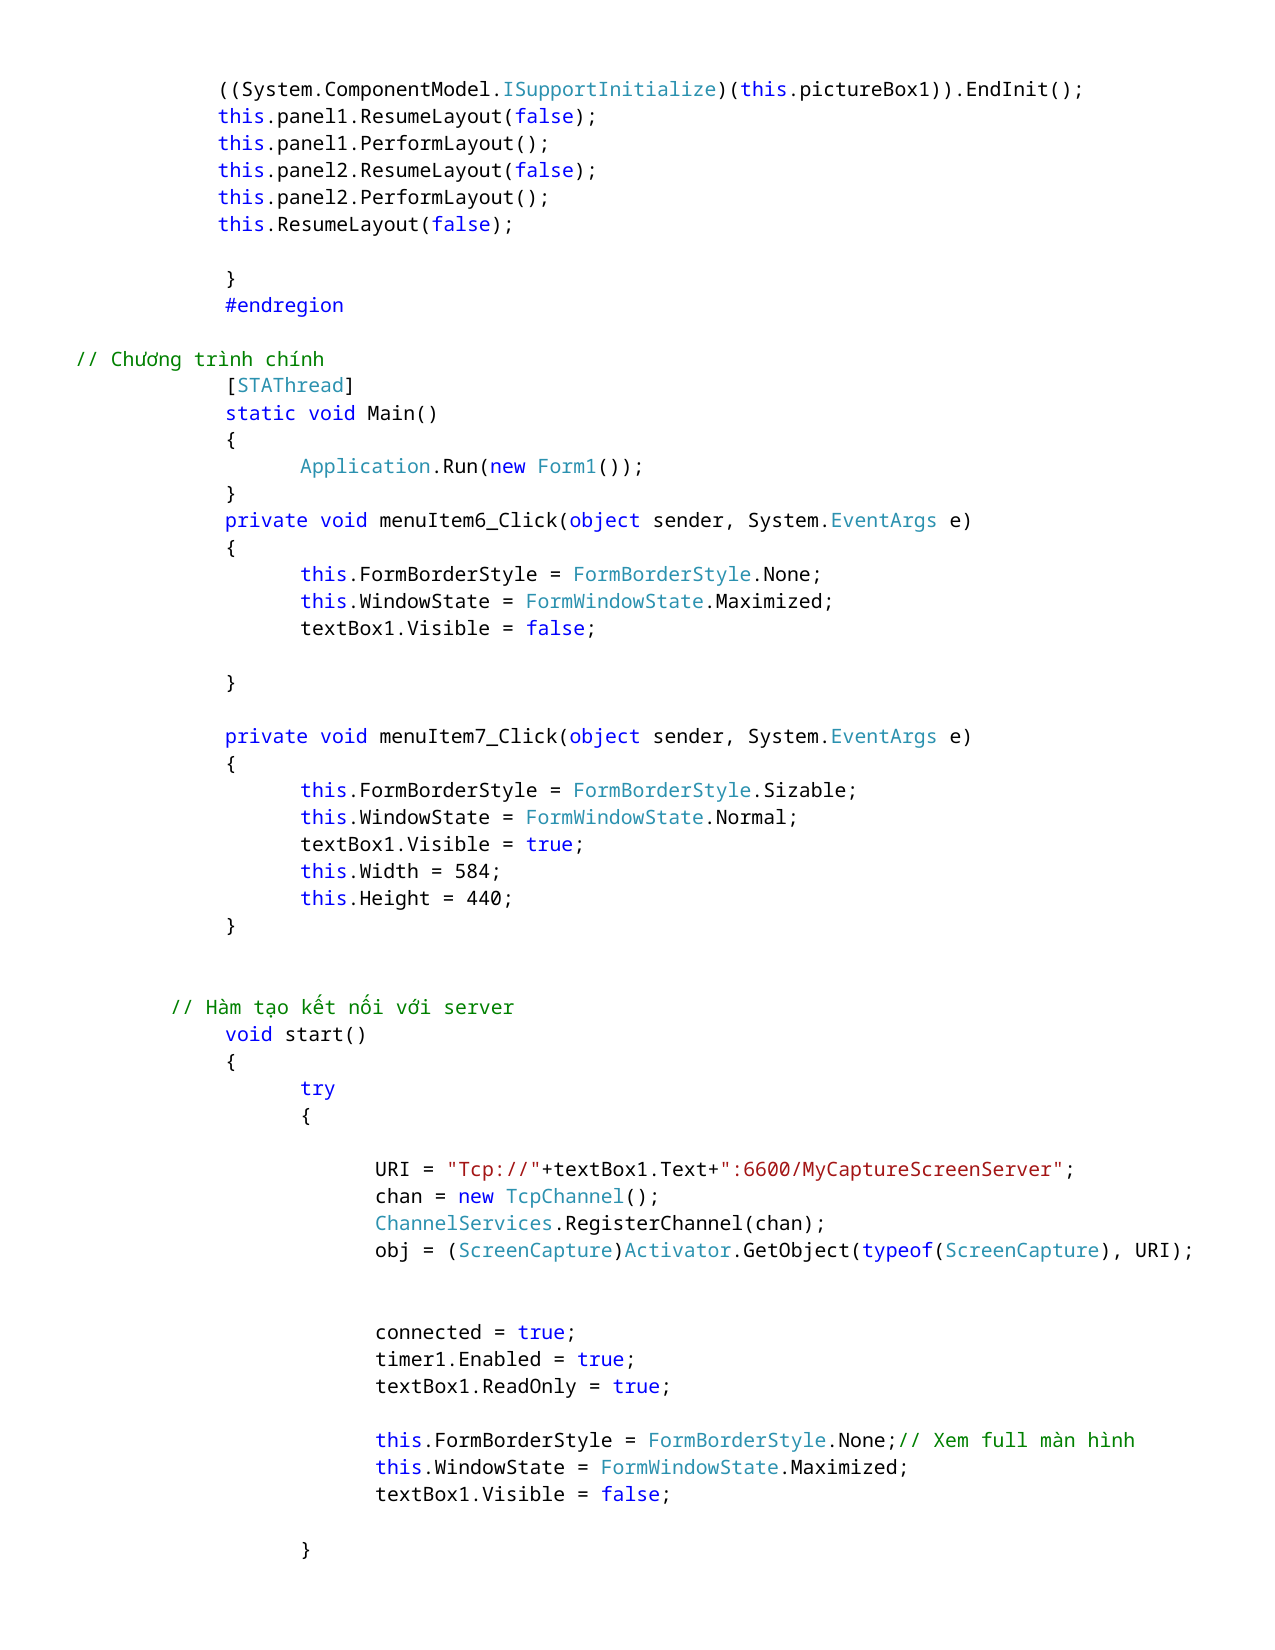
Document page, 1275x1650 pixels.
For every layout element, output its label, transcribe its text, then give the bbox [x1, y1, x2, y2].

text obj = (ScreenCapture)Activator.GetObject(typeof(ScreenCapture), URI); [75, 1236, 1200, 1263]
text { [75, 1101, 1200, 1128]
text this.panel2.ResumeLayout(false); [75, 156, 1200, 183]
text this.Width = 584; [75, 857, 1200, 884]
text } [75, 668, 1200, 696]
text // Hàm tạo kết nối với server [75, 993, 1200, 1020]
text this.WindowState = FormWindowState.Maximized; [75, 588, 1200, 614]
text chan = new TcpChannel(); [75, 1182, 1200, 1209]
text private void menuItem7_Click(object sender, System.EventArgs e) [75, 722, 1200, 749]
text this.panel1.ResumeLayout(false); [75, 102, 1200, 129]
text this.Height = 440; [75, 884, 1200, 911]
text { [75, 534, 1200, 561]
text try [75, 1074, 1200, 1101]
text } [75, 264, 1200, 291]
text ((System.ComponentModel.ISupportInitialize)(this.pictureBox1)).EndInit(); [75, 75, 1200, 102]
text this.ResumeLayout(false); [75, 210, 1200, 237]
text this.FormBorderStyle = FormBorderStyle.Sizable; [75, 776, 1200, 803]
text { [75, 749, 1200, 776]
text { [75, 1047, 1200, 1074]
text Application.Run(new Form1()); [75, 453, 1200, 480]
text textBox1.ReadOnly = true; [75, 1372, 1200, 1399]
text // Chương trình chính [75, 345, 1200, 372]
text void start() [75, 1020, 1200, 1047]
text static void Main() [75, 399, 1200, 426]
text timer1.Enabled = true; [75, 1345, 1200, 1372]
text textBox1.Visible = false; [75, 1480, 1200, 1507]
text { [75, 426, 1200, 453]
text this.WindowState = FormWindowState.Maximized; [75, 1453, 1200, 1480]
text connected = true; [75, 1318, 1200, 1345]
text URI = "Tcp://"+textBox1.Text+":6600/MyCaptureScreenServer"; [75, 1155, 1200, 1182]
text textBox1.Visible = true; [75, 830, 1200, 857]
text this.panel1.PerformLayout(); [75, 129, 1200, 156]
text private void menuItem6_Click(object sender, System.EventArgs e) [75, 507, 1200, 534]
text } [75, 911, 1200, 938]
text #endregion [75, 291, 1200, 318]
text [STAThread] [75, 372, 1200, 399]
text this.WindowState = FormWindowState.Normal; [75, 803, 1200, 830]
text } [75, 480, 1200, 507]
text this.FormBorderStyle = FormBorderStyle.None;// Xem full màn hình [75, 1426, 1200, 1453]
text } [75, 1535, 1200, 1562]
text textBox1.Visible = false; [75, 614, 1200, 642]
text this.FormBorderStyle = FormBorderStyle.None; [75, 561, 1200, 588]
text this.panel2.PerformLayout(); [75, 183, 1200, 210]
text ChannelServices.RegisterChannel(chan); [75, 1209, 1200, 1236]
